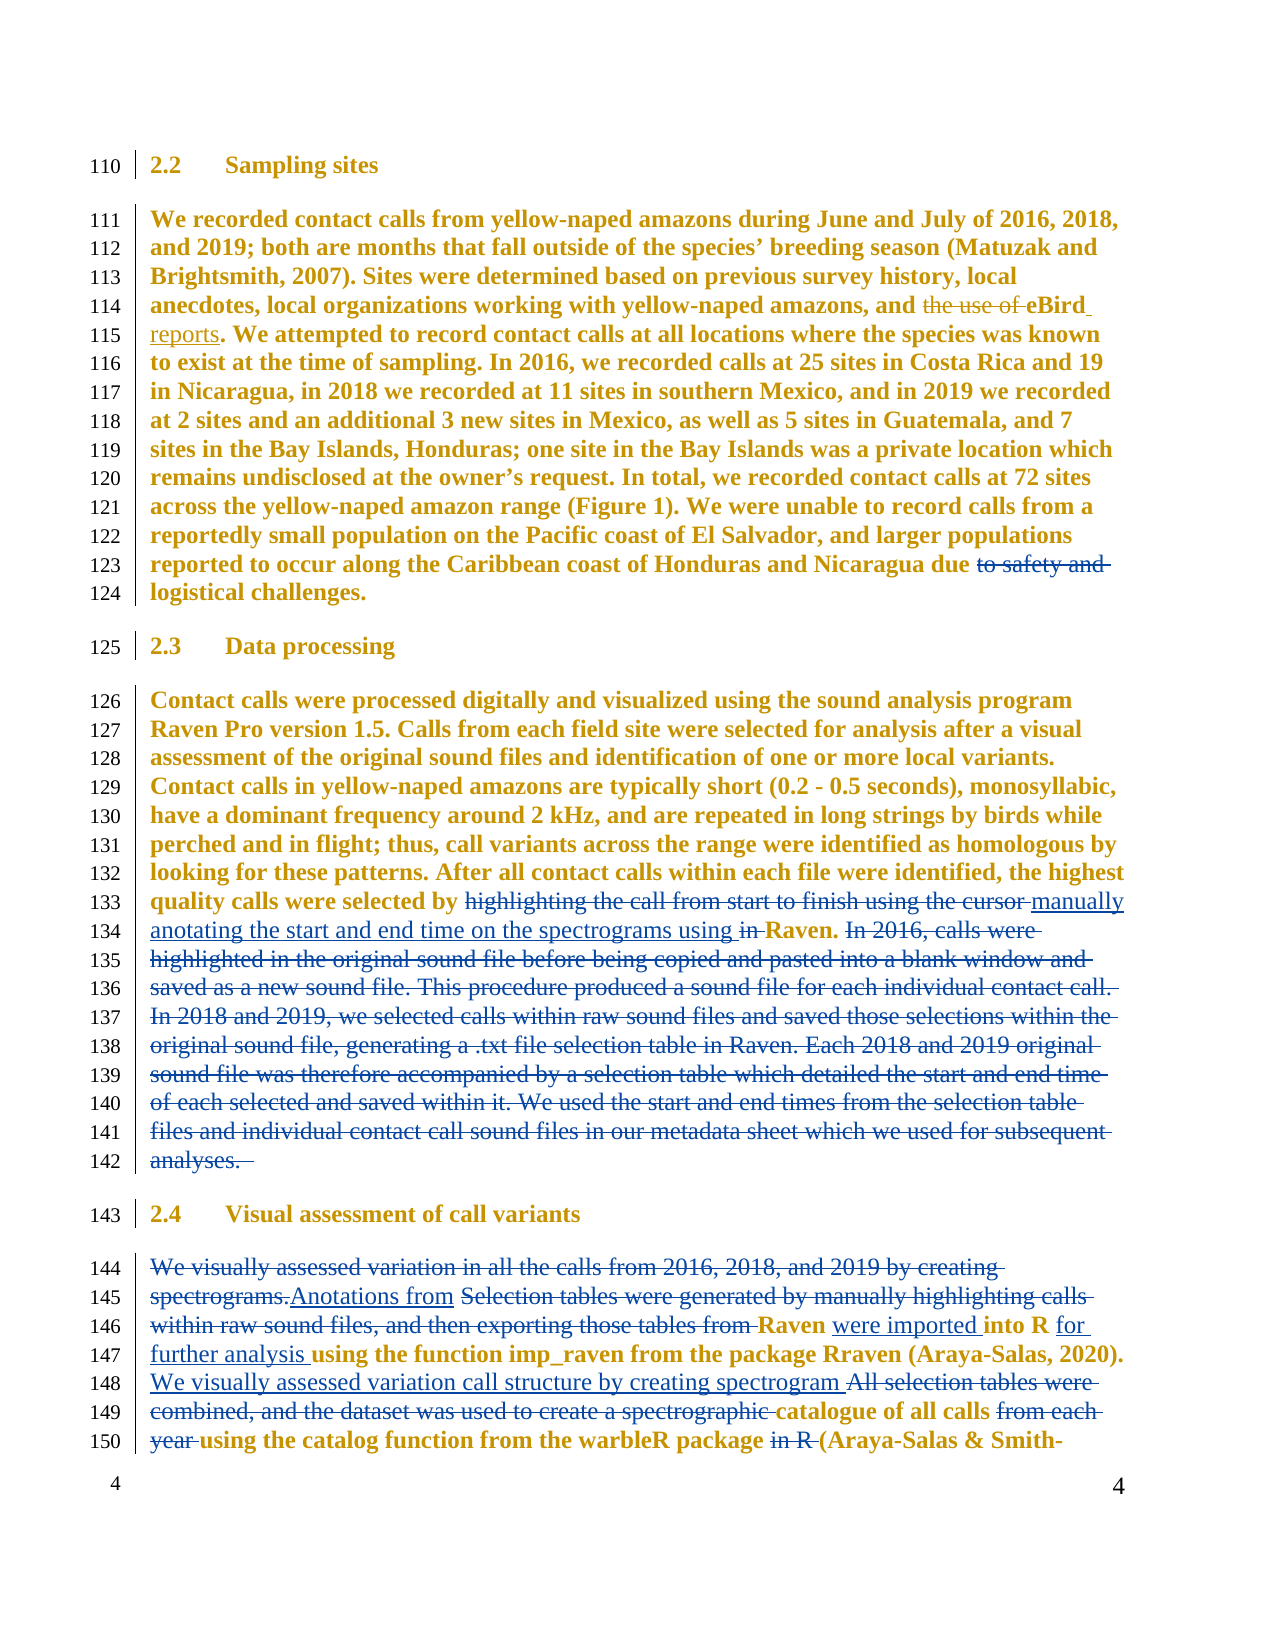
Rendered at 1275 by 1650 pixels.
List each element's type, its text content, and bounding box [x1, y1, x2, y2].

text 2.3 Data processing [150, 631, 1125, 660]
text Contact calls were processed digitally and visualized using the sound analysis program Raven Pro version 1.5. Calls from each field site were selected for analysis after a visual assessment of the original sound files and identification of one or more local variants. Contact calls in yellow-naped amazons are typically short (0.2 - 0.5 seconds), monosyllabic, have a dominant frequency around 2 kHz, and are repeated in long strings by birds while perched and in flight; thus, call variants across the range were identified as homologous by looking for these patterns. After all contact calls within each file were identified, the highest quality calls were selected by Raven. [150, 685, 1125, 1174]
subtitle 2.2 Sampling sites [150, 150, 1125, 179]
subtitle 2.4 Visual assessment of call variants [150, 1199, 1125, 1227]
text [150, 1252, 1125, 1454]
text We recorded contact calls from yellow-naped amazons during June and July of 2016, 2018, and 2019; both are months that fall outside of the species’ breeding season . Sites were determined based on previous survey history, local anecdotes, local organizations working with yellow-naped amazons, and eBird. We attempted to record contact calls at all locations where the species was known to exist at the time of sampling. In 2016, we recorded calls at 25 sites in Costa Rica and 19 in Nicaragua, in 2018 we recorded at 11 sites in southern Mexico, and in 2019 we recorded at 2 sites and an additional 3 new sites in Mexico, as well as 5 sites in Guatemala, and 7 sites in the Bay Islands, Honduras; one site in the Bay Islands was a private location which remains undisclosed at the owner’s request. In total, we recorded contact calls at 72 sites across the yellow-naped amazon range (Figure 1). We were unable to record calls from a reportedly small population on the Pacific coast of El Salvador, and larger populations reported to occur along the Caribbean coast of Honduras and Nicaragua due logistical challenges. [150, 204, 1125, 606]
